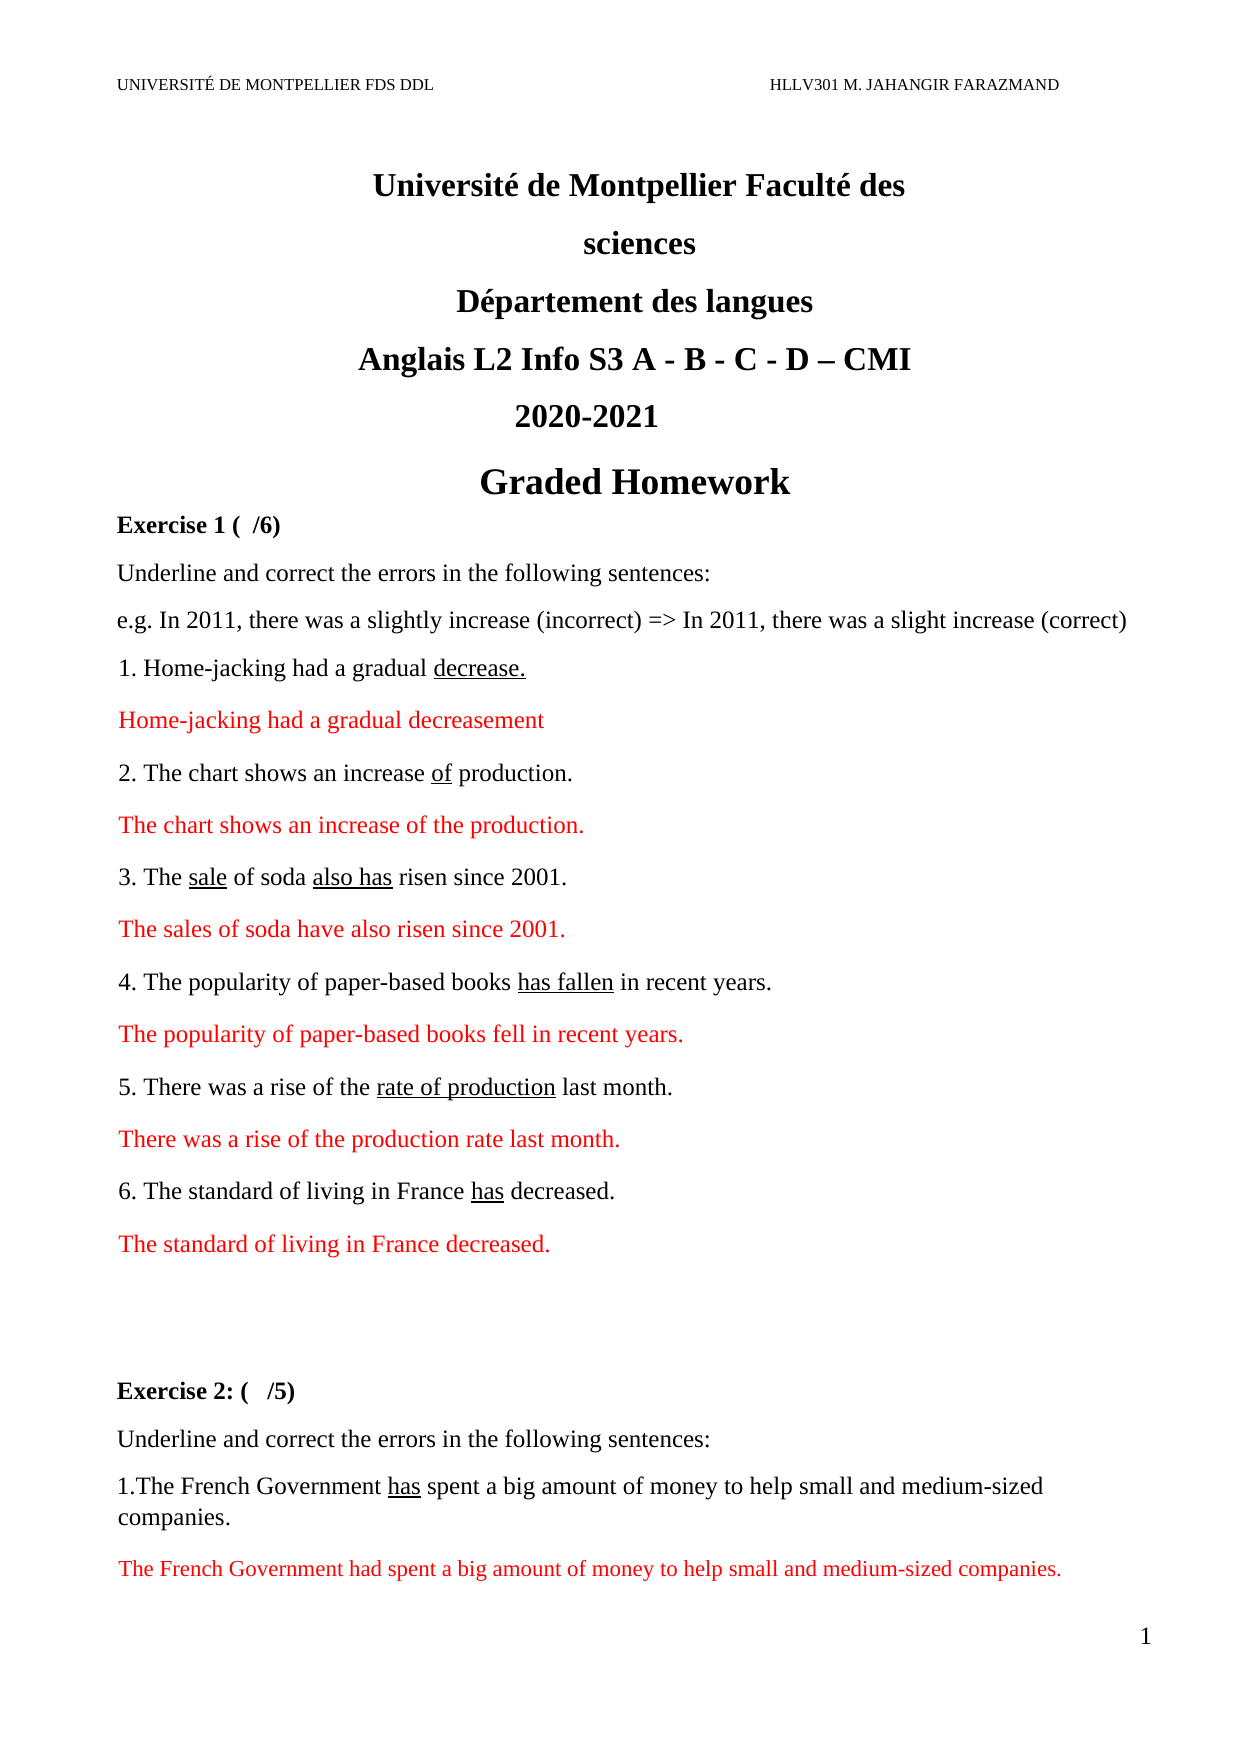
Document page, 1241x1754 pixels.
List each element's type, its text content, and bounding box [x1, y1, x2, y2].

text Underline and correct the errors in the following sentences: [117, 558, 1152, 587]
text e.g. In 2011, there was a slightly increase (incorrect) => In 2011, there was a slight increase (correct) [117, 606, 1152, 634]
text Exercise 2: ( /5) [117, 1376, 1152, 1405]
text Exercise 1 ( /6) [117, 510, 1152, 539]
text 2020-2021 [118, 397, 1152, 435]
text 1.The French Government has spent a big amount of money to help small and medium-sized companies. [117, 1471, 1152, 1531]
text The sales of soda have also risen since 2001. [118, 914, 1152, 943]
list The sale of soda also has risen since 2001. [118, 862, 1152, 891]
text The French Government had spent a big amount of money to help small and medium-sized companies. [118, 1555, 1152, 1581]
text Home-jacking had a gradual decreasement [118, 705, 1152, 734]
list The chart shows an increase of production. [118, 758, 1152, 786]
text The chart shows an increase of the production. [118, 810, 1152, 839]
list There was a rise of the rate of production last month. [118, 1072, 1152, 1100]
list The standard of living in France has decreased. [118, 1176, 1152, 1205]
text There was a rise of the production rate last month. [118, 1124, 1152, 1153]
text Université de Montpellier Faculté des sciences [356, 165, 922, 261]
list Home-jacking had a gradual decrease. [118, 653, 1152, 682]
text Anglais L2 Info S3 A - B - C - D – CMI [118, 339, 1151, 377]
text UNIVERSITÉ DE MONTPELLIER FDS DDL HLLV301 M. JAHANGIR FARAZMAND [117, 74, 1153, 94]
text Underline and correct the errors in the following sentences: [117, 1424, 1152, 1453]
text The standard of living in France decreased. [118, 1229, 1152, 1258]
text The popularity of paper-based books fell in recent years. [118, 1019, 1152, 1048]
text Département des langues [118, 281, 1151, 319]
subtitle Graded Homework [118, 459, 1152, 503]
list The popularity of paper-based books has fallen in recent years. [118, 967, 1152, 996]
